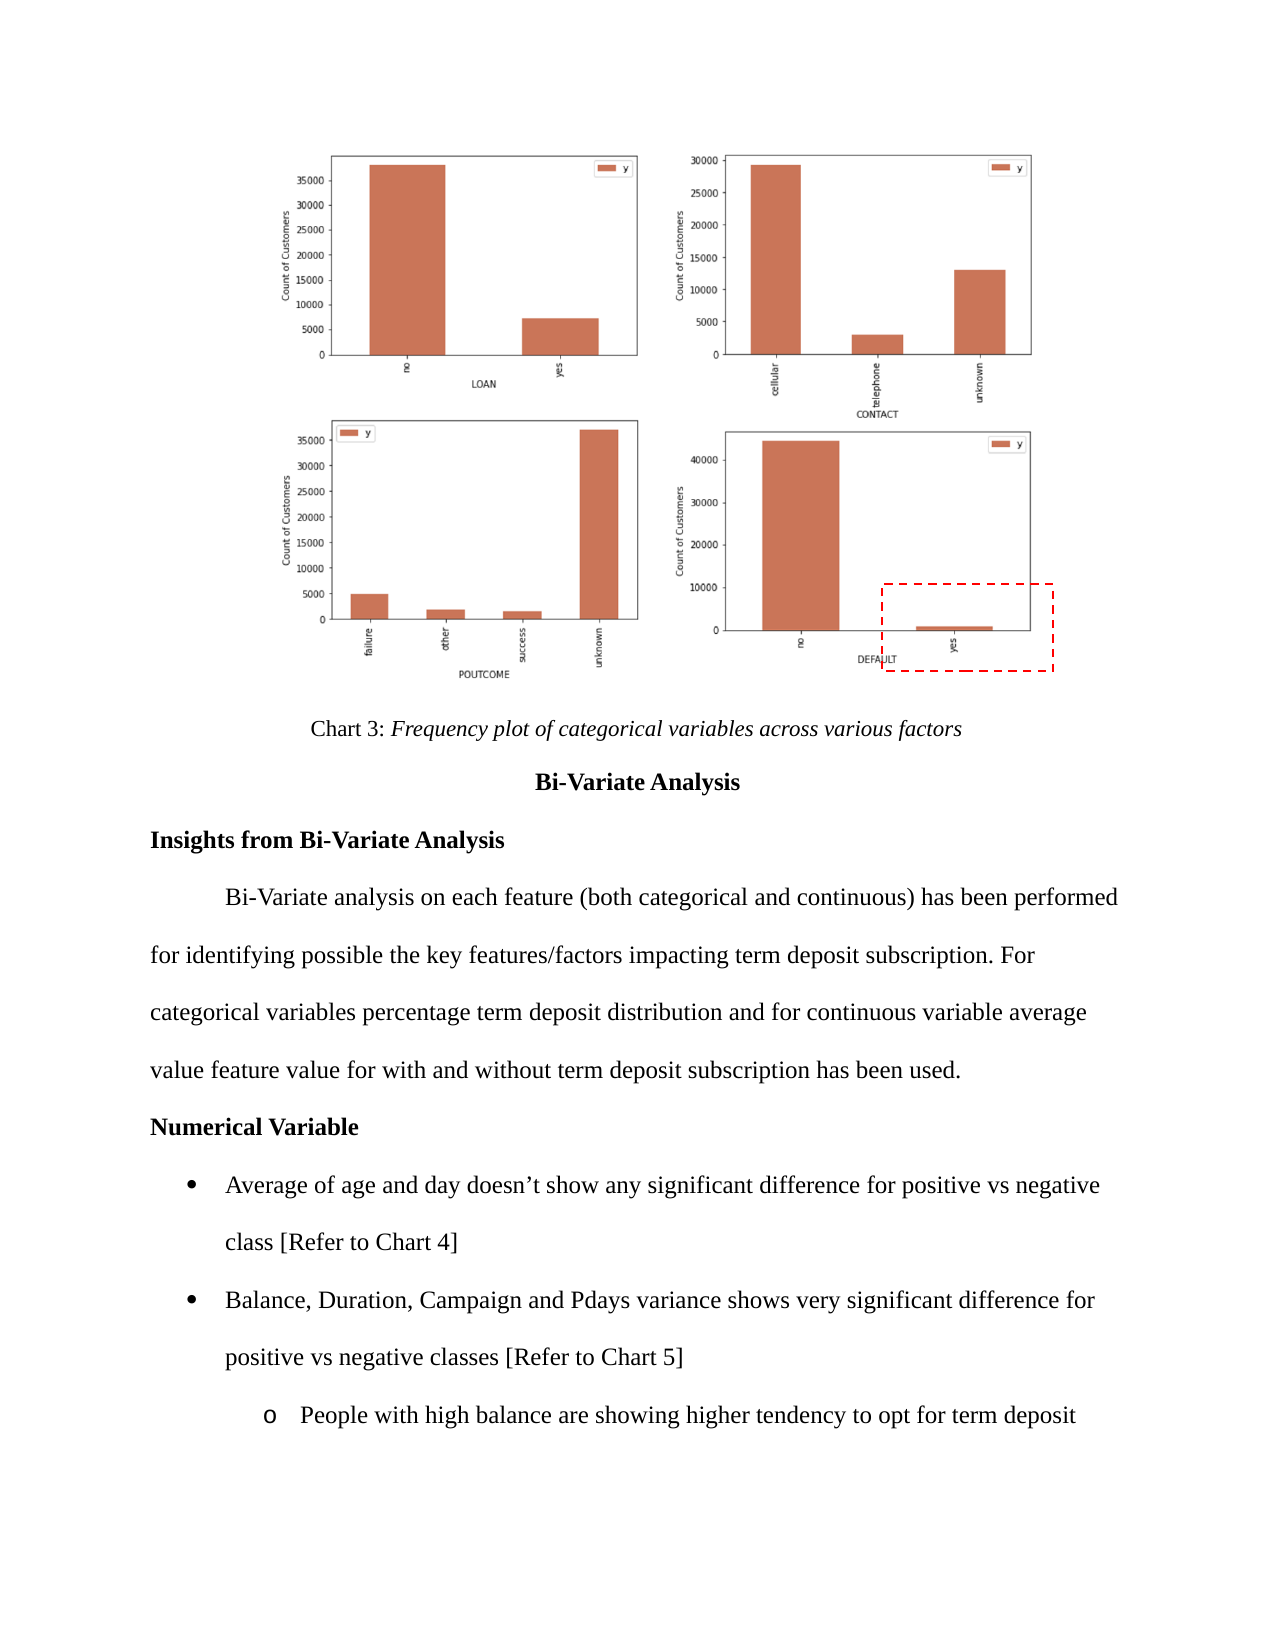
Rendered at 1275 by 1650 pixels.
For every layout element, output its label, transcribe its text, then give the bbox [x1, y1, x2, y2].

subtitle Bi-Variate Analysis [150, 767, 1125, 796]
text Chart 3: Frequency plot of categorical variables across various factors [150, 714, 1125, 741]
picture [276, 150, 1036, 686]
list People with high balance are showing higher tendency to opt for term deposit [262, 1400, 1125, 1431]
subtitle Insights from Bi-Variate Analysis [150, 825, 1125, 853]
list Average of age and day doesn’t show any significant difference for positive vs negative class [Refer to Chart 4] [187, 1170, 1125, 1256]
subtitle Numerical Variable [150, 1112, 1125, 1141]
text Bi-Variate analysis on each feature (both categorical and continuous) has been performed for identifying possible the key features/factors impacting term deposit subscription. For categorical variables percentage term deposit distribution and for continuous variable average value feature value for with and without term deposit subscription has been used. [150, 882, 1125, 1083]
list Balance, Duration, Campaign and Pdays variance shows very significant difference for positive vs negative classes [Refer to Chart 5] [187, 1285, 1125, 1371]
